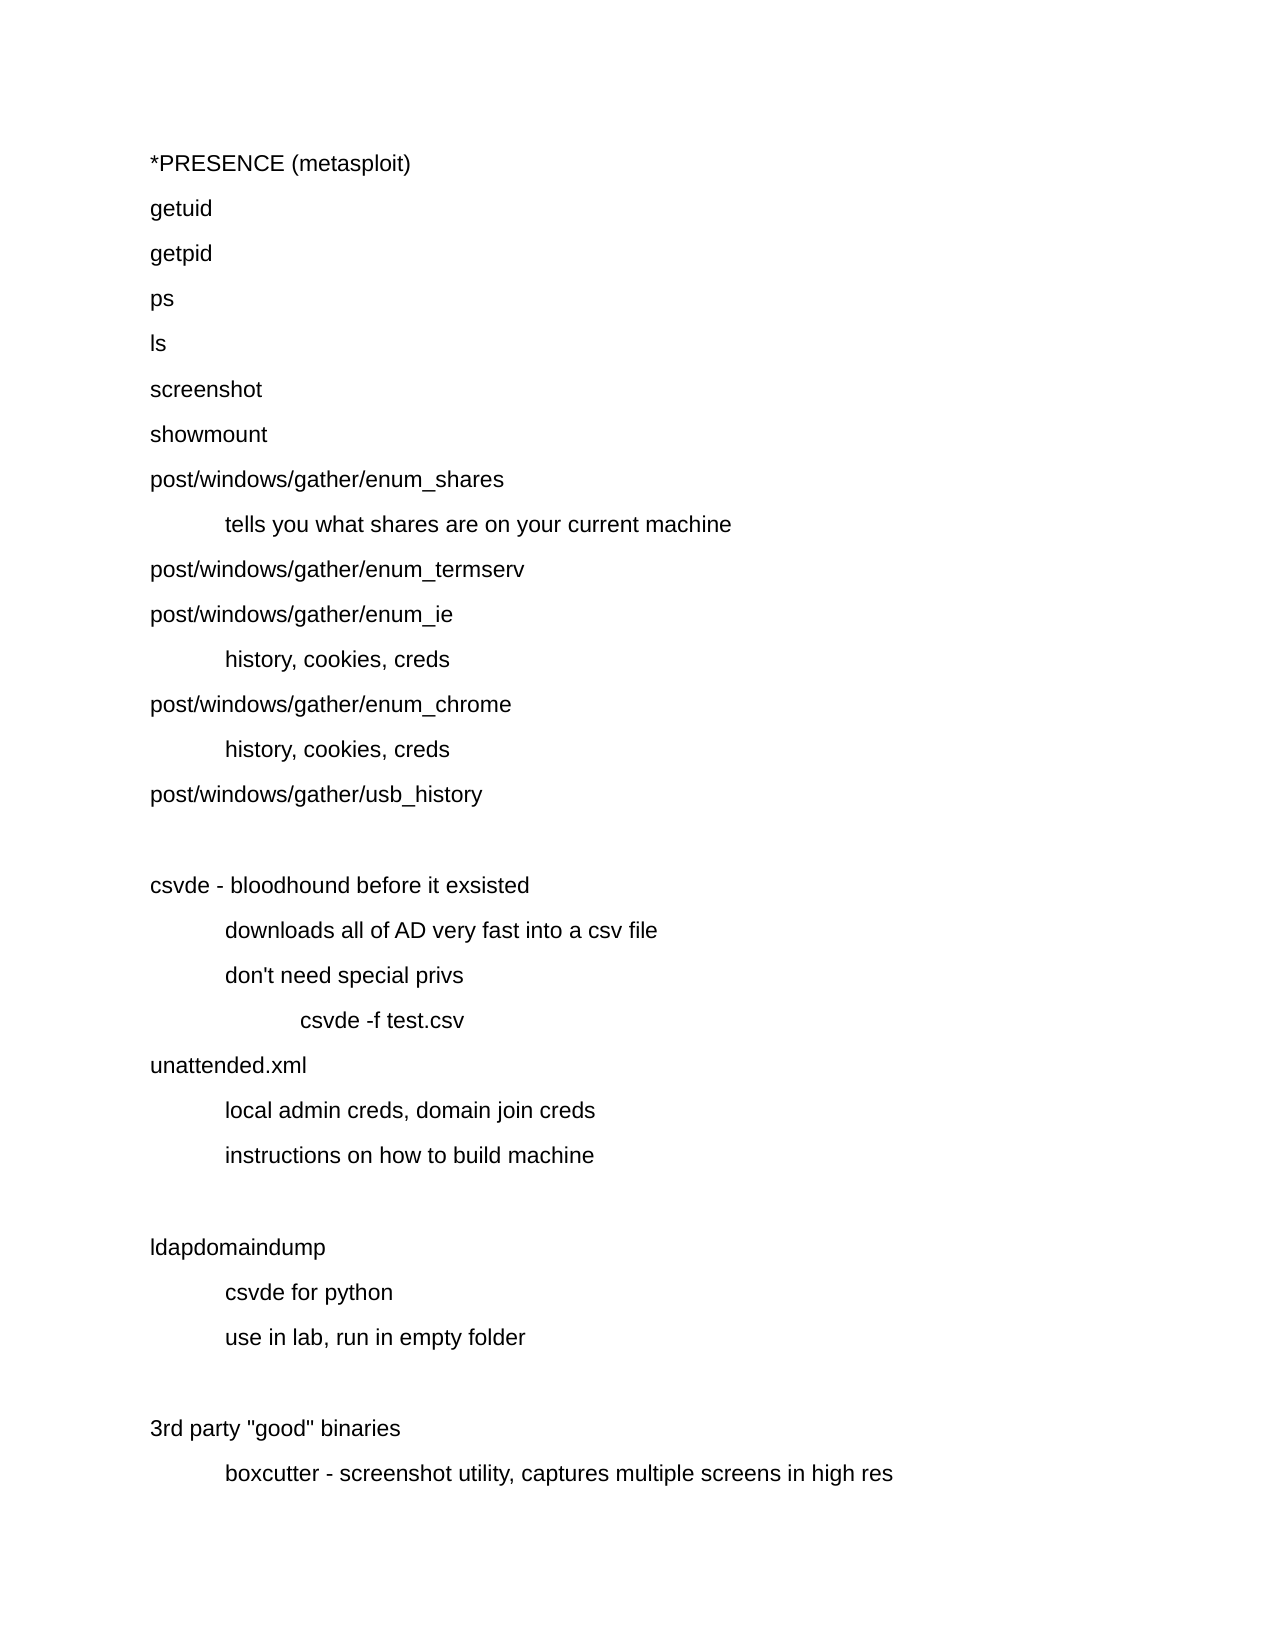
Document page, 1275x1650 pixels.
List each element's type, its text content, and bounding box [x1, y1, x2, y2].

text post/windows/gather/enum_ie [150, 601, 1125, 627]
text 3rd party "good" binaries [150, 1414, 1125, 1441]
text history, cookies, creds [150, 736, 1125, 763]
text use in lab, run in empty folder [150, 1324, 1125, 1351]
text showmount [150, 421, 1125, 447]
text unattended.xml [150, 1052, 1125, 1078]
text csvde -f test.csv [150, 1007, 1125, 1033]
text getpid [150, 240, 1125, 267]
text csvde - bloodhound before it exsisted [150, 872, 1125, 898]
text getuid [150, 195, 1125, 221]
text post/windows/gather/usb_history [150, 781, 1125, 808]
text tells you what shares are on your current machine [150, 511, 1125, 537]
text *PRESENCE (metasploit) [150, 150, 1125, 176]
text ldapdomaindump [150, 1234, 1125, 1261]
text local admin creds, domain join creds [150, 1097, 1125, 1123]
text csvde for python [150, 1279, 1125, 1306]
text boxcutter - screenshot utility, captures multiple screens in high res [150, 1460, 1125, 1486]
text post/windows/gather/enum_shares [150, 466, 1125, 492]
text screenshot [150, 376, 1125, 402]
text post/windows/gather/enum_chrome [150, 691, 1125, 718]
text ps [150, 285, 1125, 312]
text history, cookies, creds [150, 646, 1125, 672]
text instructions on how to build machine [150, 1142, 1125, 1169]
text don't need special privs [150, 962, 1125, 988]
text downloads all of AD very fast into a csv file [150, 917, 1125, 943]
text ls [150, 330, 1125, 357]
text post/windows/gather/enum_termserv [150, 556, 1125, 582]
